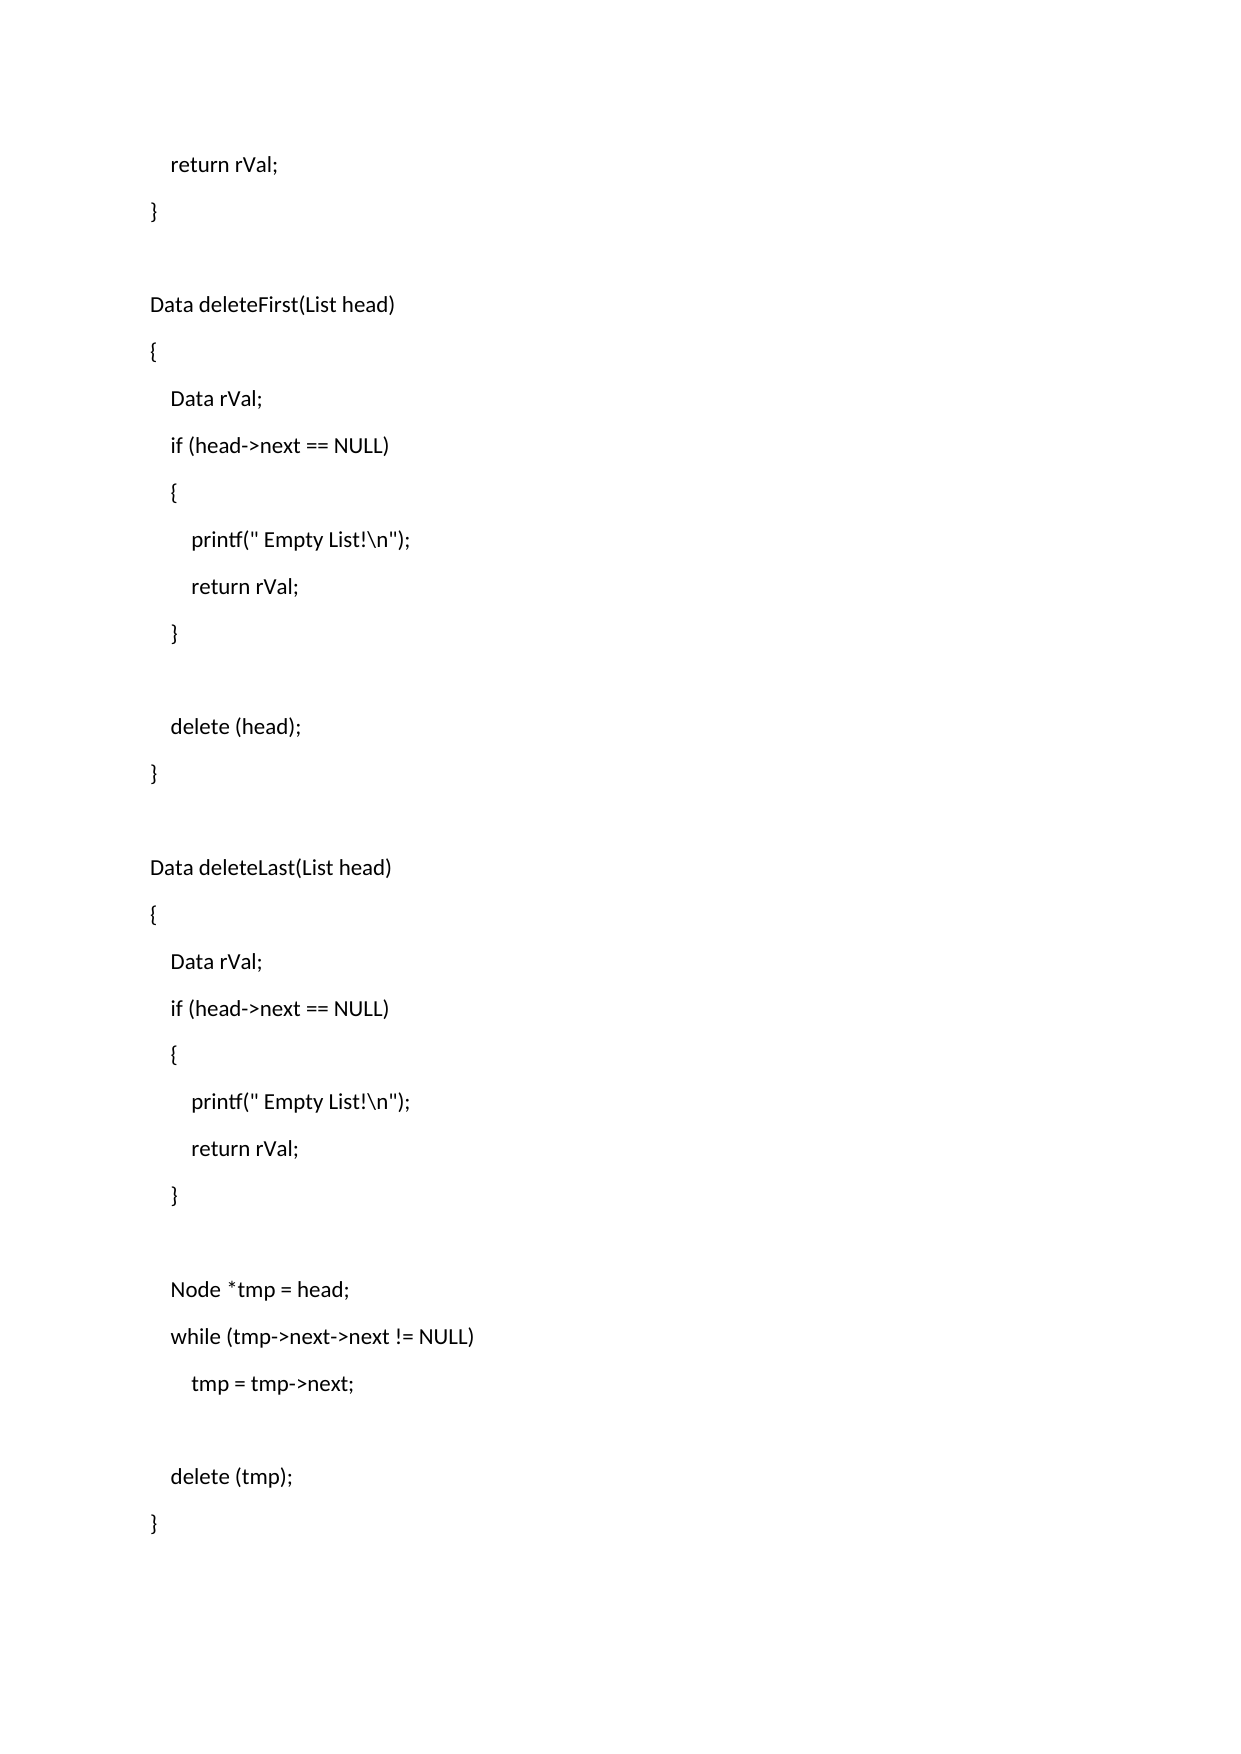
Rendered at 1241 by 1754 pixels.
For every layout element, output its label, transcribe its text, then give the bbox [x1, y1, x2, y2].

text printf(" Empty List!\n"); [150, 1087, 1090, 1116]
text Data rVal; [150, 384, 1090, 412]
text Data rVal; [150, 947, 1090, 975]
text return rVal; [150, 150, 1090, 178]
text while (tmp->next->next != NULL) [150, 1322, 1090, 1350]
text { [150, 337, 1090, 366]
text { [150, 900, 1090, 928]
text } [150, 1509, 1090, 1537]
text Node *tmp = head; [150, 1275, 1090, 1303]
text tmp = tmp->next; [150, 1369, 1090, 1397]
text } [150, 619, 1090, 647]
text if (head->next == NULL) [150, 994, 1090, 1022]
text return rVal; [150, 1134, 1090, 1162]
text Data deleteLast(List head) [150, 853, 1090, 881]
text return rVal; [150, 572, 1090, 600]
text delete (tmp); [150, 1462, 1090, 1491]
text printf(" Empty List!\n"); [150, 525, 1090, 553]
text delete (head); [150, 712, 1090, 741]
text } [150, 759, 1090, 787]
text { [150, 1041, 1090, 1069]
text { [150, 478, 1090, 506]
text Data deleteFirst(List head) [150, 291, 1090, 319]
text } [150, 1181, 1090, 1209]
text } [150, 197, 1090, 225]
text if (head->next == NULL) [150, 431, 1090, 459]
